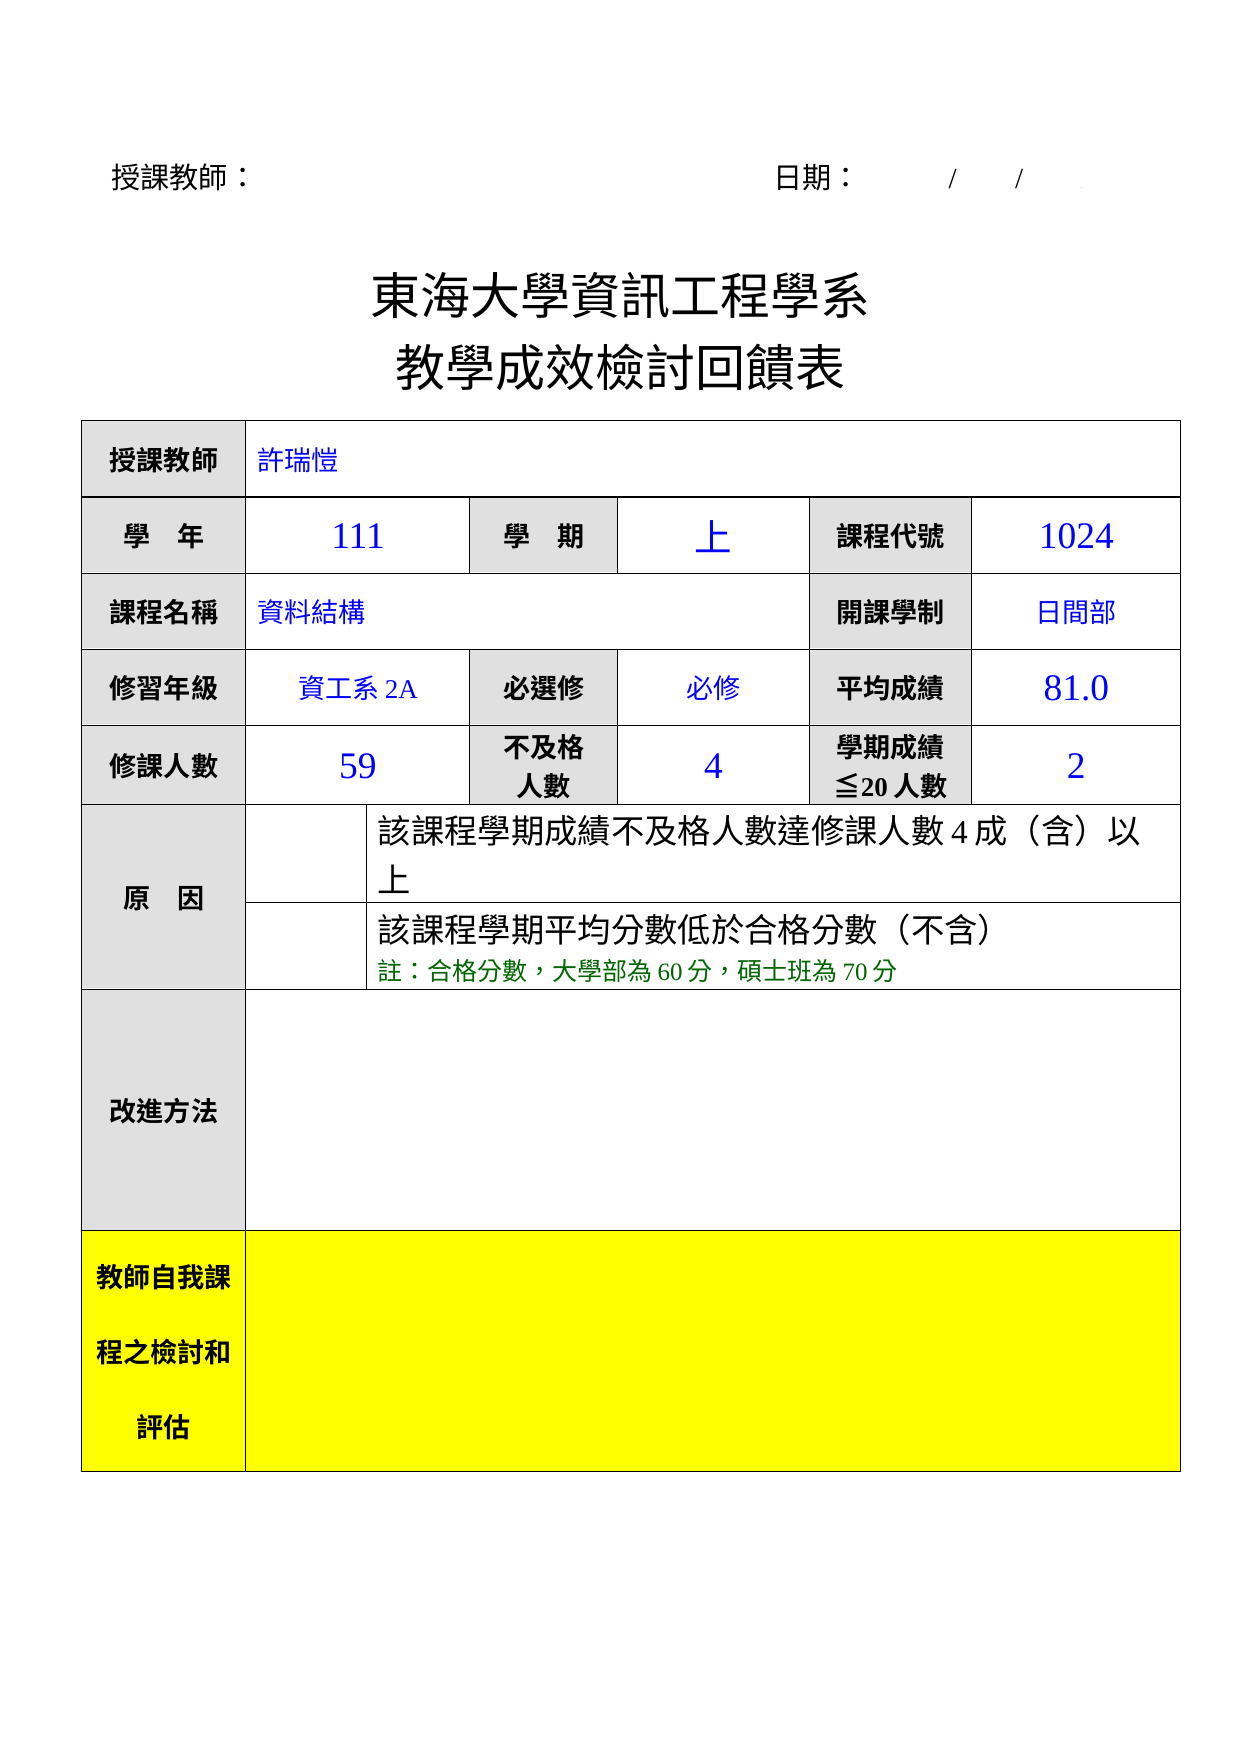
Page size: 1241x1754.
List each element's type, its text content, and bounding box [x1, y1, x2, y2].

table_cell 111 [246, 498, 469, 572]
table_header 授課教師： [100, 138, 625, 213]
table_header 許瑞愷 [246, 421, 1180, 496]
table_cell 教師自我課程之檢討和評估 [82, 1231, 245, 1471]
table_cell 日間部 [972, 574, 1180, 648]
table_cell 1024 [972, 498, 1180, 572]
table_cell 改進方法 [82, 990, 245, 1230]
table_cell [246, 1231, 1180, 1471]
table_cell 學 年 [82, 498, 245, 572]
table_cell 課程名稱 [82, 574, 245, 648]
table_cell 該課程學期平均分數低於合格分數（不含） 註：合格分數，大學部為60分，碩士班為70分 [367, 903, 1180, 988]
table_cell 59 [246, 726, 469, 804]
table_cell 修習年級 [82, 650, 245, 724]
table_cell 4 [618, 726, 809, 804]
table_cell 2 [972, 726, 1180, 804]
table_cell 必選修 [470, 650, 617, 724]
table_cell 學期成績≦20人數 [810, 726, 971, 804]
table_header 日期： / / . [625, 138, 1152, 213]
table_header 授課教師 [82, 421, 245, 496]
table_cell 上 [618, 498, 809, 572]
table_cell 修課人數 [82, 726, 245, 804]
table_cell 該課程學期成績不及格人數達修課人數4成（含）以上 [367, 805, 1180, 902]
table_cell [246, 805, 366, 902]
table_cell 原 因 [82, 805, 245, 988]
table_cell 學 期 [470, 498, 617, 572]
table_cell 資料結構 [246, 574, 809, 648]
table_cell 81.0 [972, 650, 1180, 724]
table_cell [246, 903, 366, 988]
text 東海大學資訊工程學系 [89, 256, 1152, 329]
table_cell 課程代號 [810, 498, 971, 572]
table_cell 不及格 人數 [470, 726, 617, 804]
table_cell 必修 [618, 650, 809, 724]
table_cell 平均成績 [810, 650, 971, 724]
table_cell 資工系2A [246, 650, 469, 724]
text 教學成效檢討回饋表 [89, 329, 1152, 401]
table_cell [246, 990, 1180, 1230]
table_cell 開課學制 [810, 574, 971, 648]
